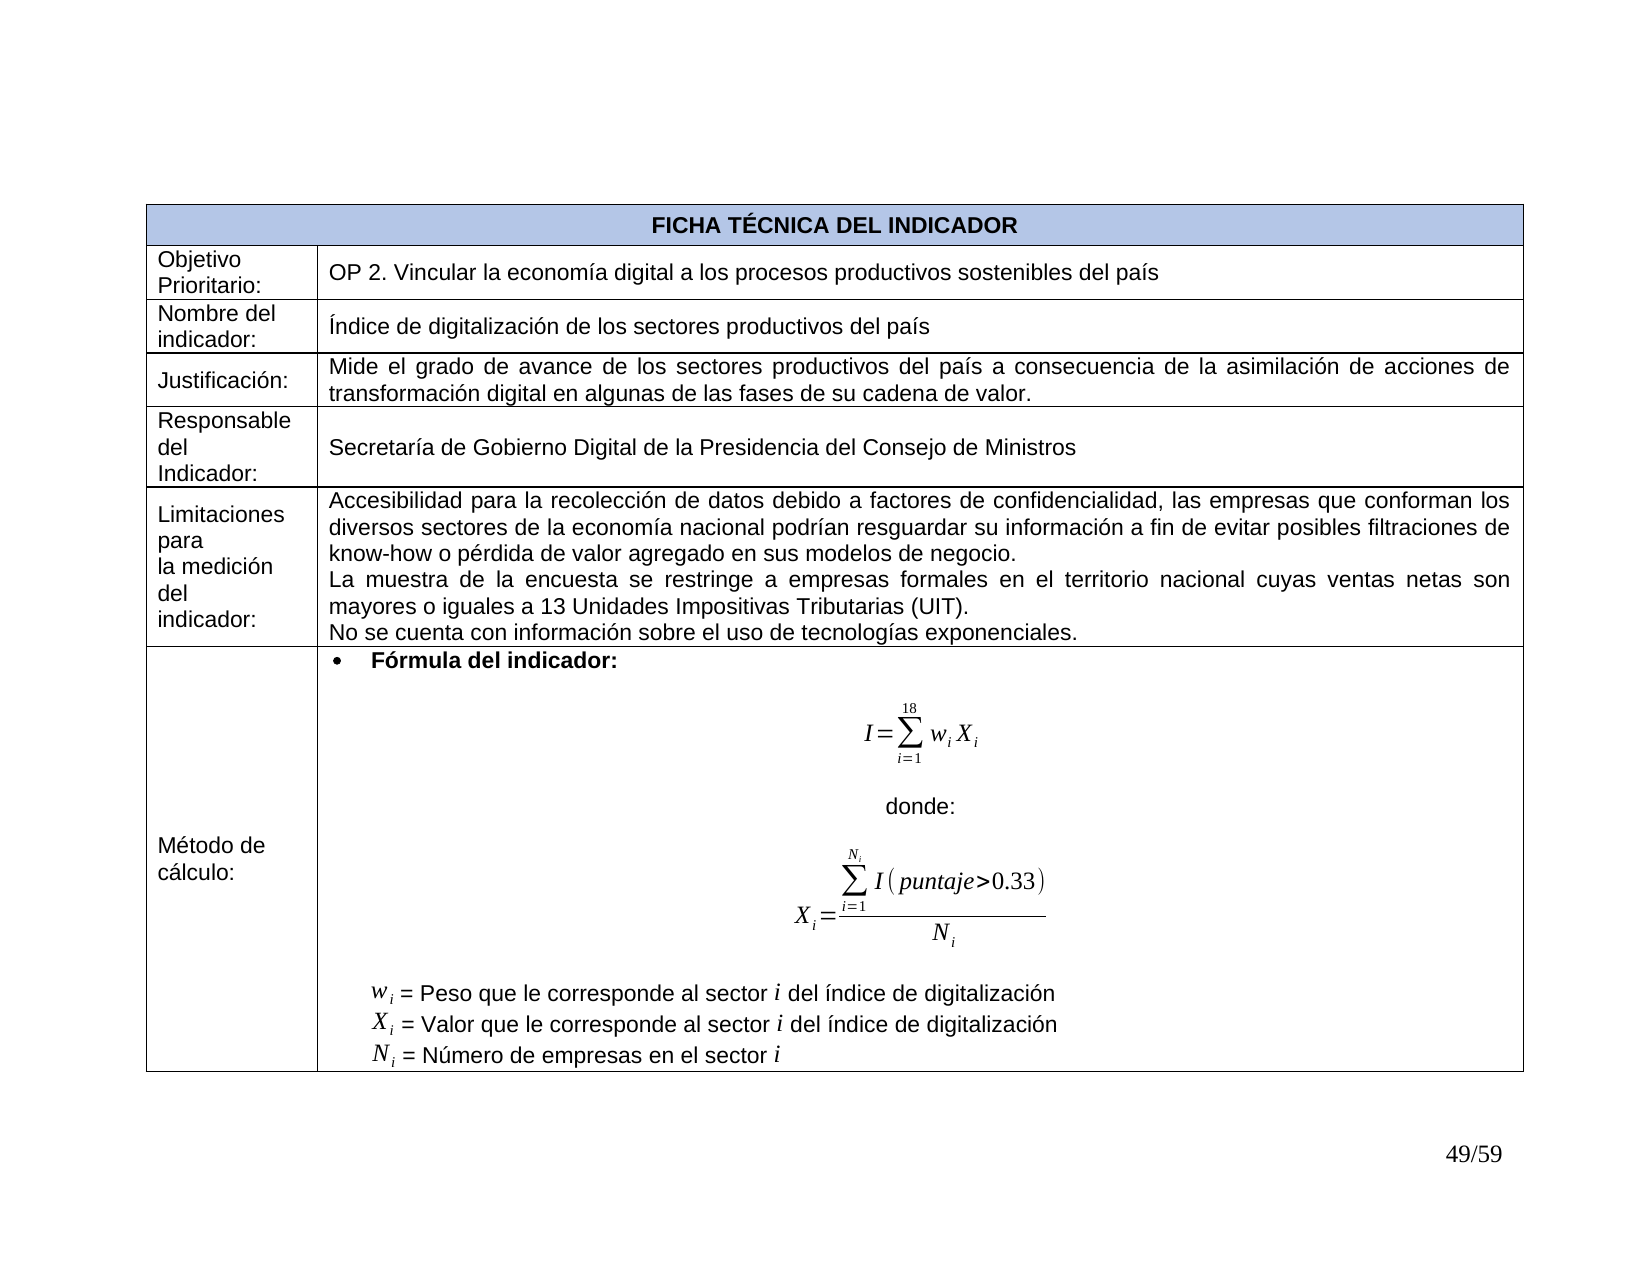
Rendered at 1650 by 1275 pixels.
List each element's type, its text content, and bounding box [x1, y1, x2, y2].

table_cell Nombre del indicador: [147, 300, 317, 352]
table_cell Índice de digitalización de los sectores productivos del país [318, 300, 1523, 352]
table_cell Secretaría de Gobierno Digital de la Presidencia del Consejo de Ministros [318, 407, 1523, 486]
table_cell Objetivo Prioritario: [147, 246, 317, 299]
table_header FICHA TÉCNICA DEL INDICADOR [147, 205, 1523, 245]
table_cell Método de cálculo: [147, 647, 317, 1071]
table_cell Mide el grado de avance de los sectores productivos del país a consecuencia de la asimilación de acciones de transformación digital en algunas de las fases de su cadena de valor. [318, 354, 1523, 406]
table_cell Limitaciones para la medición del indicador: [147, 488, 317, 646]
table_cell Justificación: [147, 354, 317, 406]
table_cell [318, 647, 1523, 1071]
table_cell Accesibilidad para la recolección de datos debido a factores de confidencialidad, las empresas que conforman los diversos sectores de la economía nacional podrían resguardar su información a fin de evitar posibles filtraciones de know-how o pérdida de valor agregado en sus modelos de negocio. La muestra de la encuesta se restringe a empresas formales en el territorio nacional cuyas ventas netas son mayores o iguales a 13 Unidades Impositivas Tributarias (UIT). No se cuenta con información sobre el uso de tecnologías exponenciales. [318, 488, 1523, 646]
table_cell Responsable del Indicador: [147, 407, 317, 486]
table_cell OP 2. Vincular la economía digital a los procesos productivos sostenibles del país [318, 246, 1523, 299]
